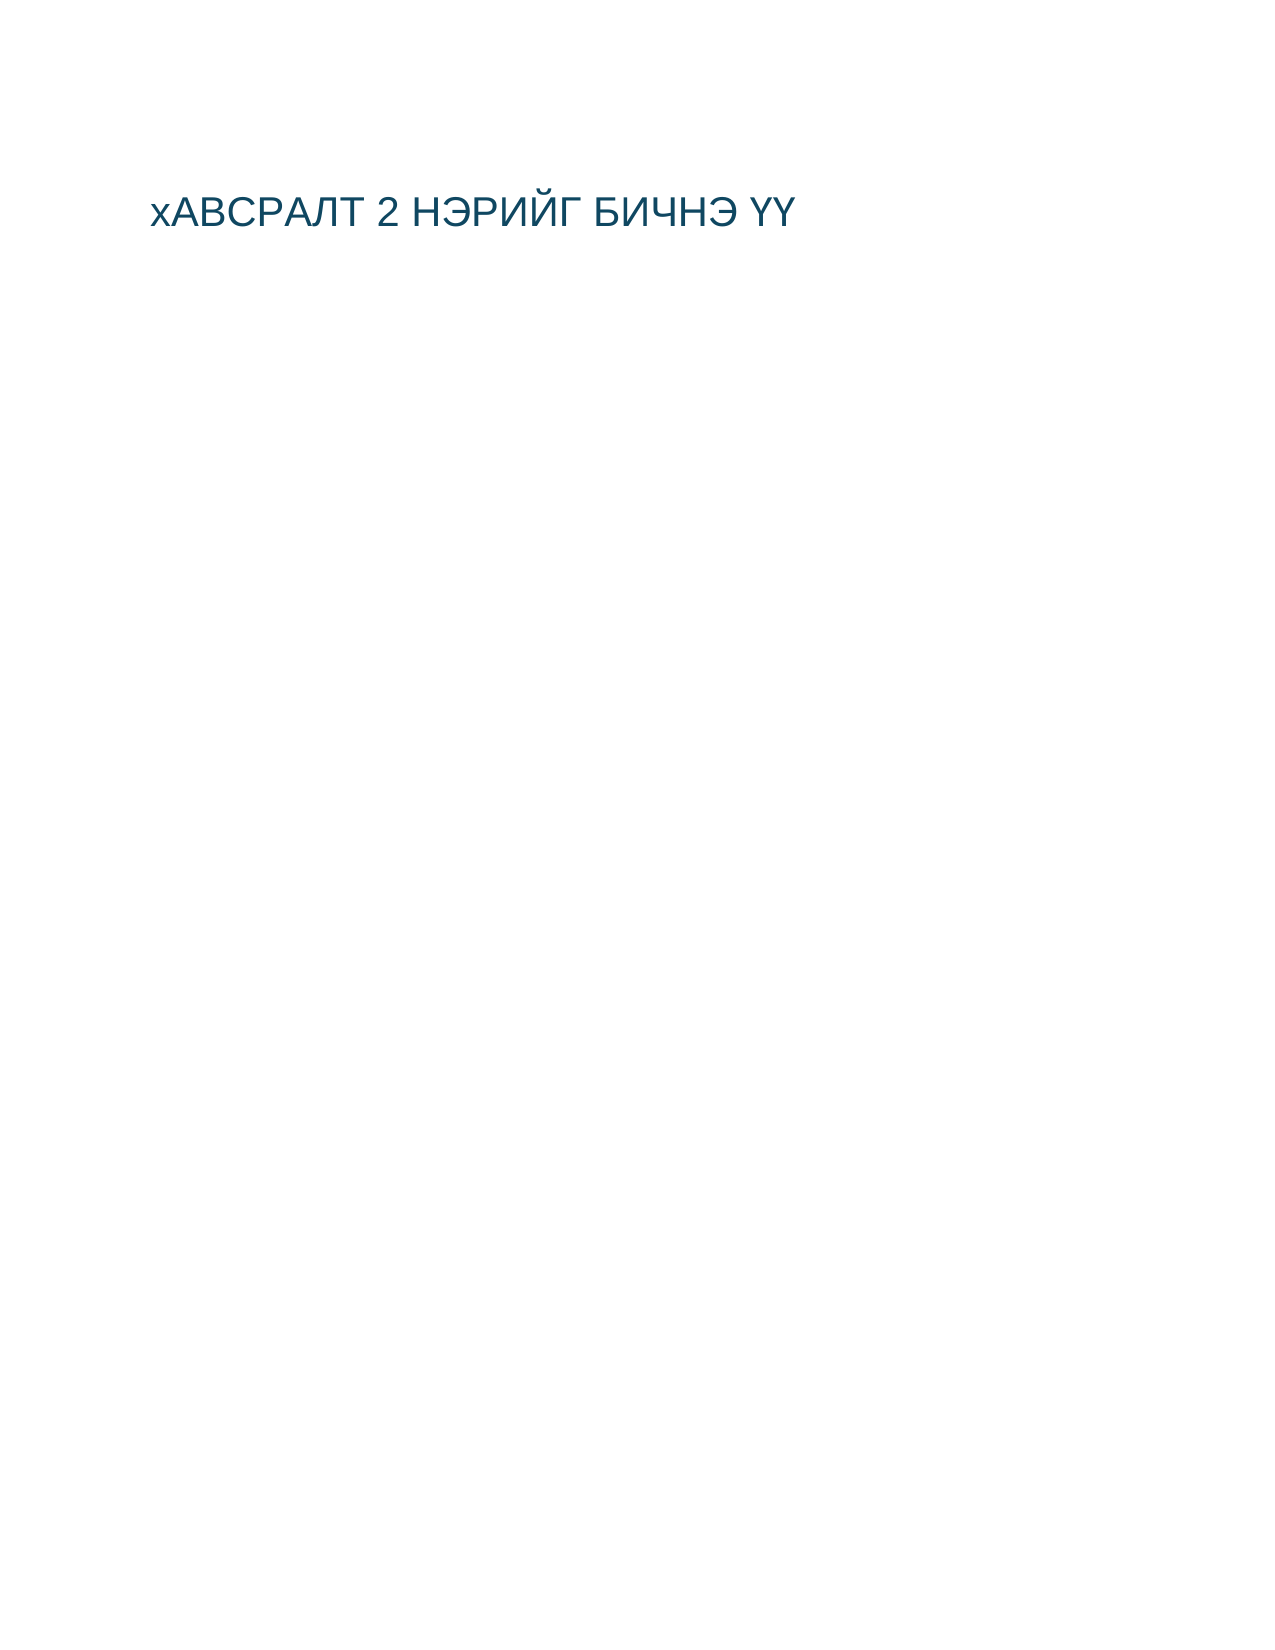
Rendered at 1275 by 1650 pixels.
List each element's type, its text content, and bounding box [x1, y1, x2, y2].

subtitle хАВСРАЛТ 2 НЭРИЙГ БИЧНЭ ҮҮ [150, 187, 1125, 235]
